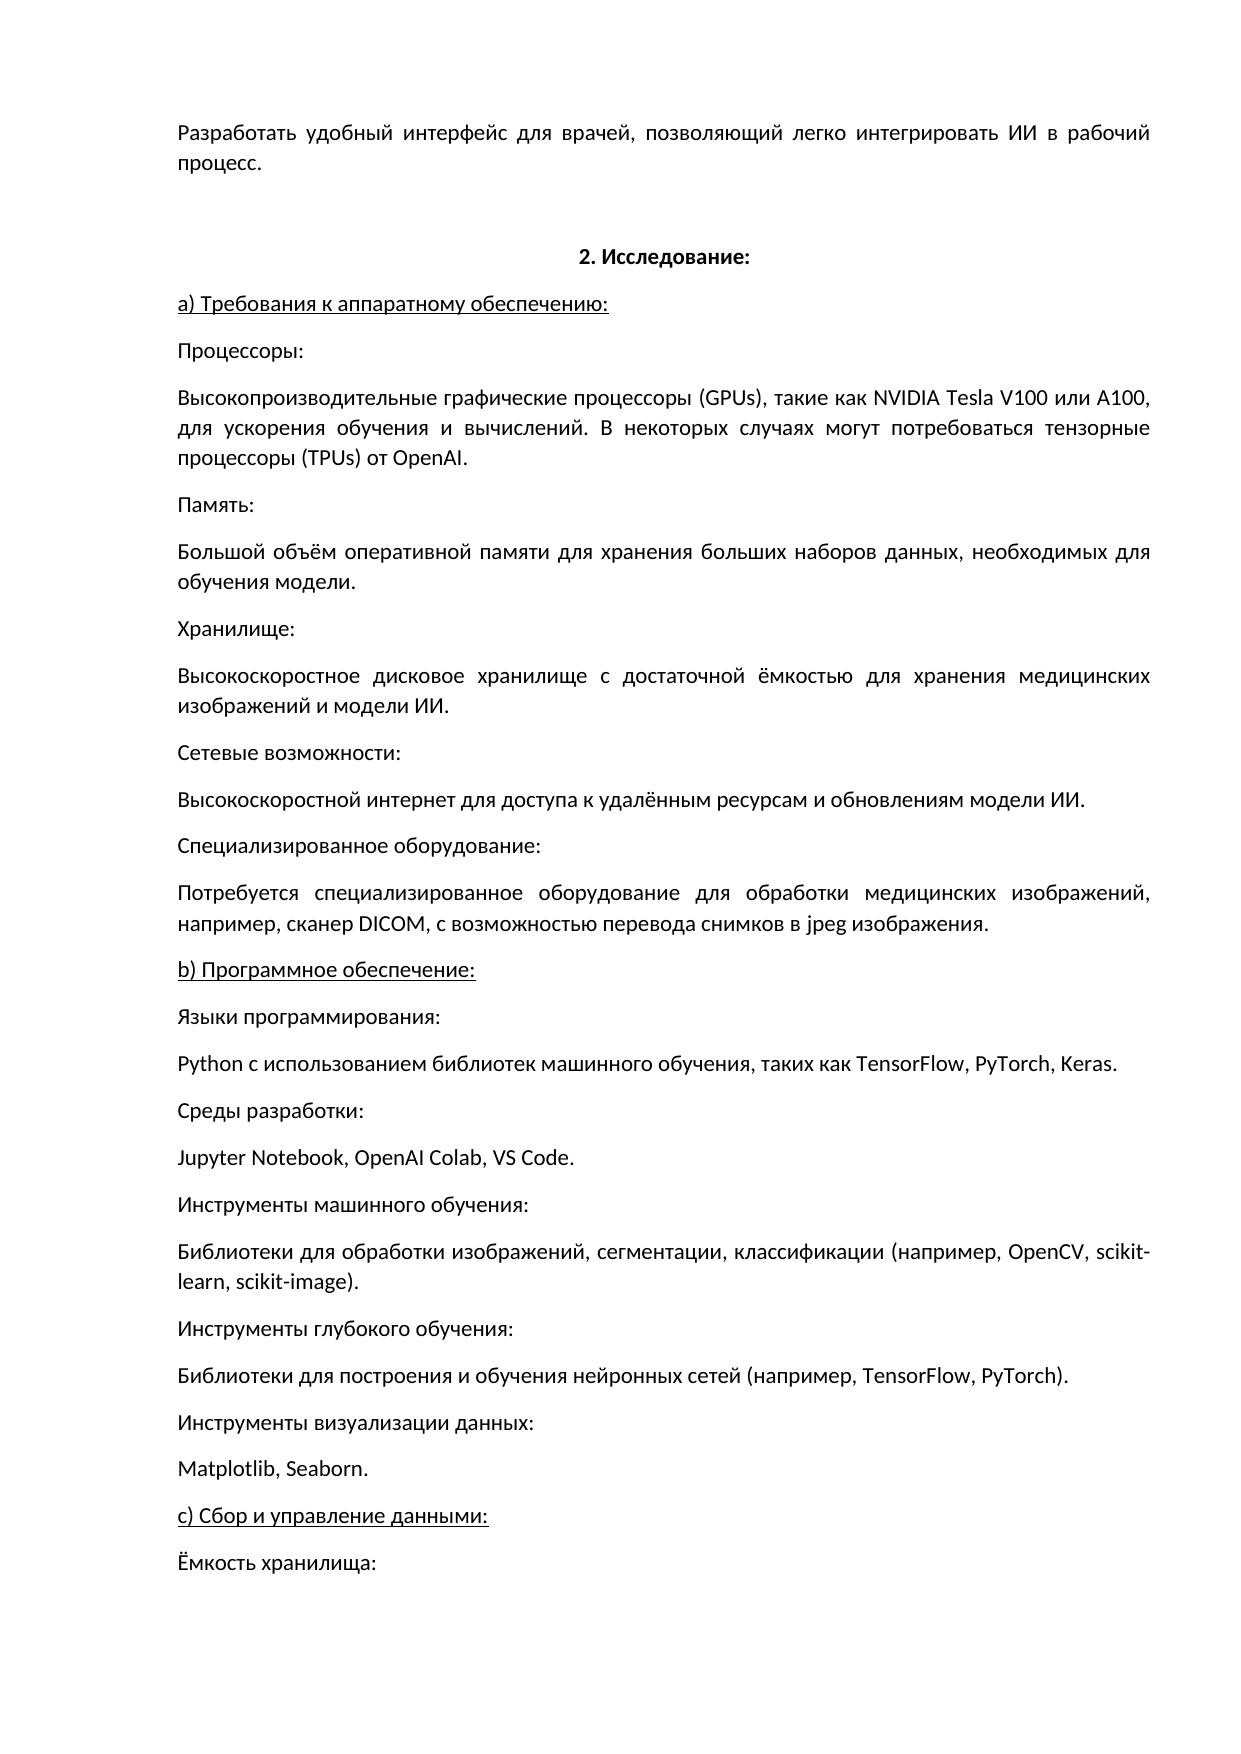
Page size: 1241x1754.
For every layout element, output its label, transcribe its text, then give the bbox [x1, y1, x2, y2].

text Jupyter Notebook, OpenAI Colab, VS Code. [177, 1143, 1152, 1171]
text Большой объём оперативной памяти для хранения больших наборов данных, необходимых для обучения модели. [177, 537, 1152, 595]
text Python с использованием библиотек машинного обучения, таких как TensorFlow, PyTorch, Keras. [177, 1049, 1152, 1077]
text Библиотеки для построения и обучения нейронных сетей (например, TensorFlow, PyTorch). [177, 1361, 1152, 1389]
text 2. Исследование: [177, 242, 1152, 270]
text Инструменты машинного обучения: [177, 1190, 1152, 1218]
text c) Сбор и управление данными: [177, 1501, 1152, 1529]
text Matplotlib, Seaborn. [177, 1454, 1152, 1483]
text Сетевые возможности: [177, 738, 1152, 766]
text Ёмкость хранилища: [177, 1548, 1152, 1576]
text Разработать удобный интерфейс для врачей, позволяющий легко интегрировать ИИ в рабочий процесс. [177, 118, 1152, 176]
text Высокоскоростное дисковое хранилище с достаточной ёмкостью для хранения медицинских изображений и модели ИИ. [177, 661, 1152, 719]
text Специализированное оборудование: [177, 832, 1152, 860]
text Высокопроизводительные графические процессоры (GPUs), такие как NVIDIA Tesla V100 или A100, для ускорения обучения и вычислений. В некоторых случаях могут потребоваться тензорные процессоры (TPUs) от OpenAI. [177, 383, 1152, 471]
text Память: [177, 490, 1152, 518]
text Процессоры: [177, 336, 1152, 364]
text Языки программирования: [177, 1002, 1152, 1031]
text Потребуется специализированное оборудование для обработки медицинских изображений, например, сканер DICOM, с возможностью перевода снимков в jpeg изображения. [177, 878, 1152, 937]
text Хранилище: [177, 614, 1152, 642]
text Среды разработки: [177, 1096, 1152, 1124]
text a) Требования к аппаратному обеспечению: [177, 289, 1152, 317]
text Библиотеки для обработки изображений, сегментации, классификации (например, OpenCV, scikit-learn, scikit-image). [177, 1237, 1152, 1295]
text b) Программное обеспечение: [177, 956, 1152, 984]
text Инструменты визуализации данных: [177, 1408, 1152, 1436]
text Инструменты глубокого обучения: [177, 1314, 1152, 1342]
text Высокоскоростной интернет для доступа к удалённым ресурсам и обновлениям модели ИИ. [177, 785, 1152, 813]
